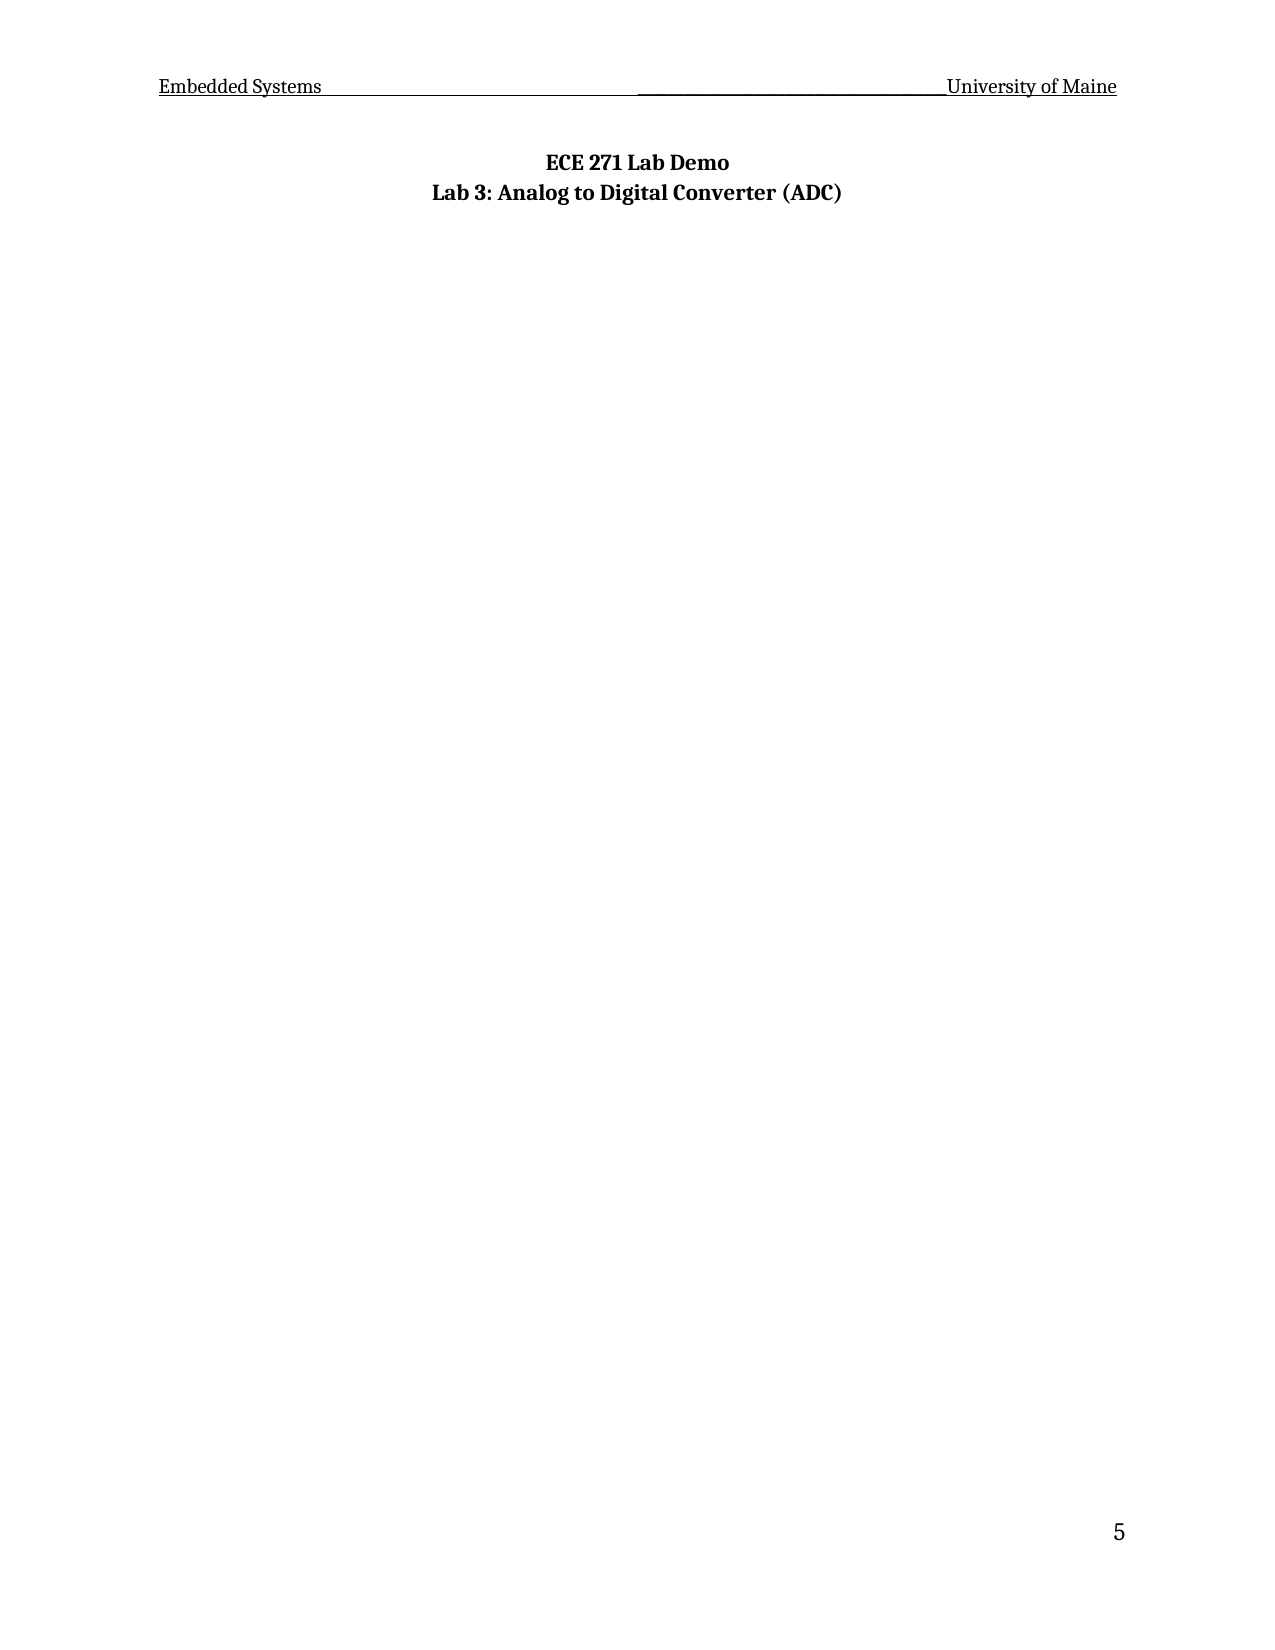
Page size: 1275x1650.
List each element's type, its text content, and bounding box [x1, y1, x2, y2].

list Lab 3: Analog to Digital Converter (ADC) [150, 180, 1125, 207]
list ECE 271 Lab Demo [150, 150, 1125, 176]
